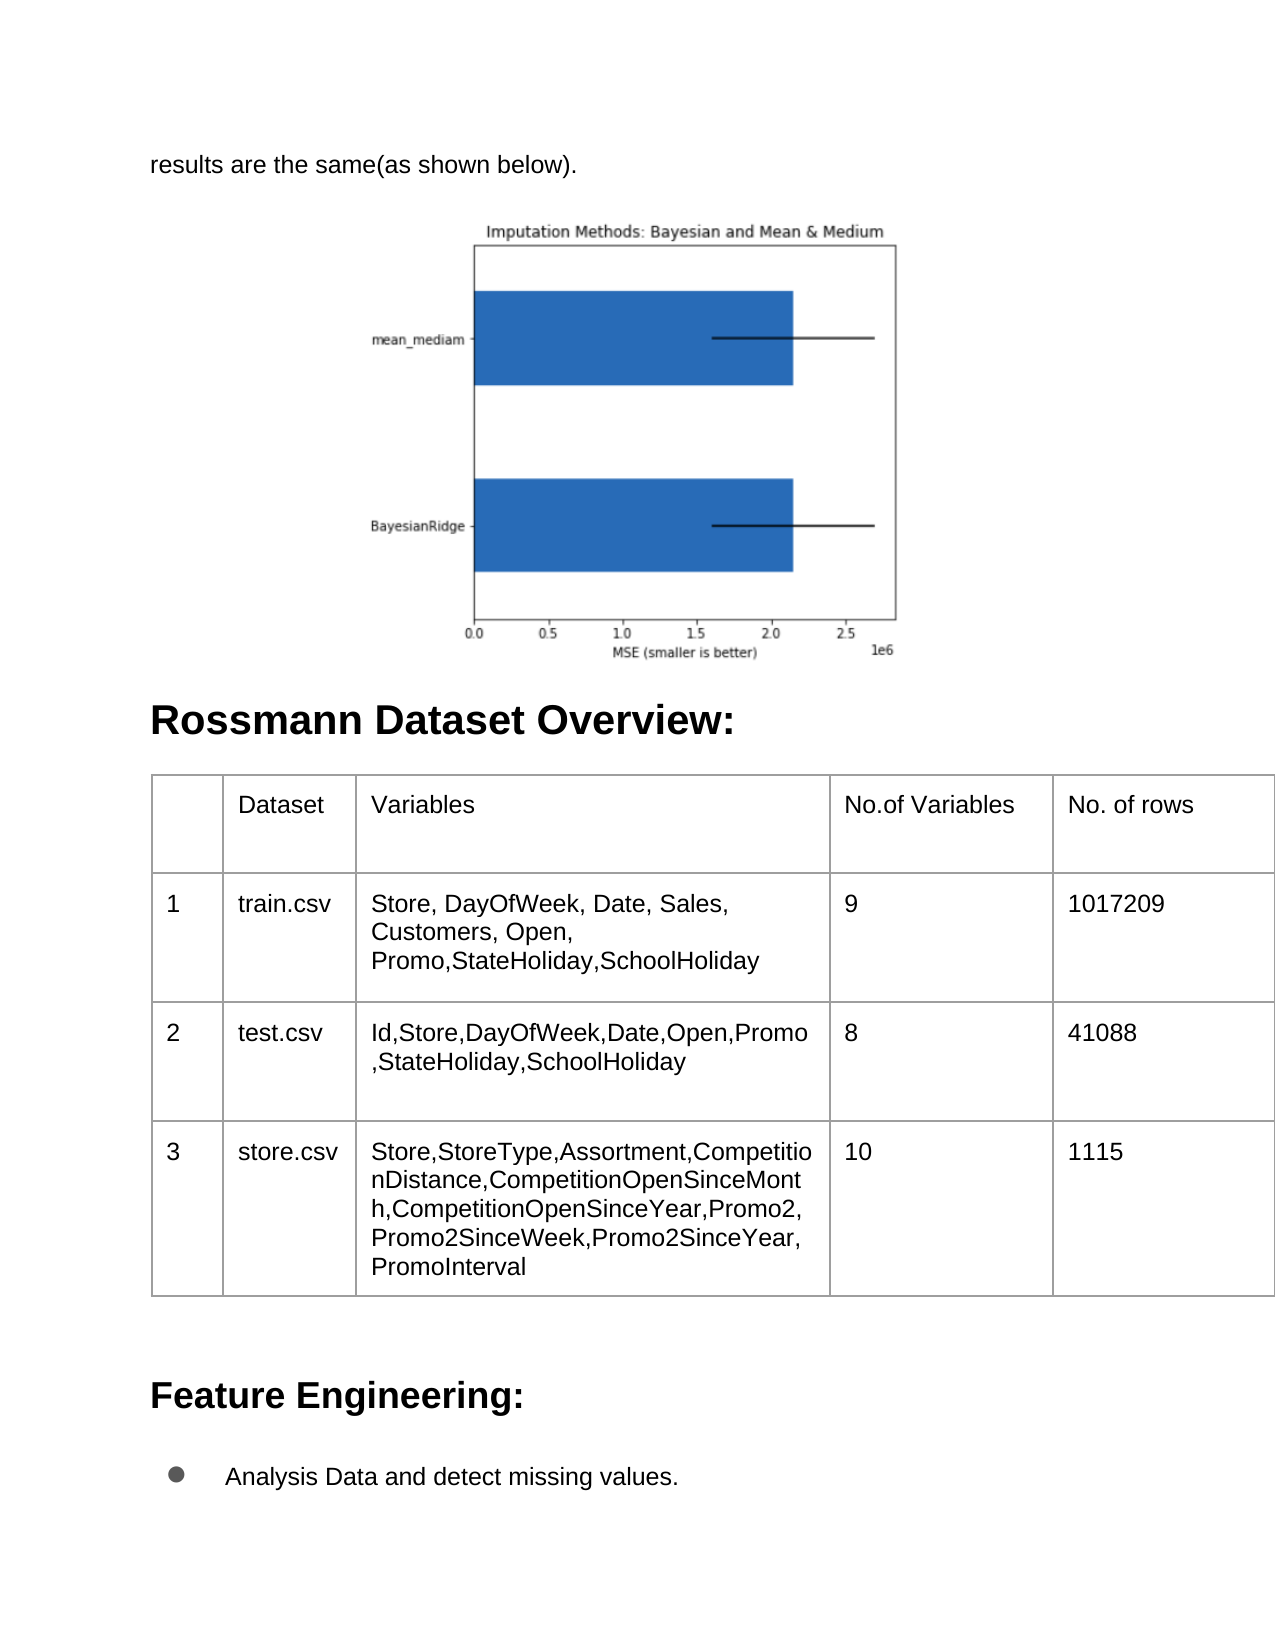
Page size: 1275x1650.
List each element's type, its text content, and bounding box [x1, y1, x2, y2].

table_cell 3 [153, 1122, 222, 1295]
table_cell Id,Store,DayOfWeek,Date,Open,Promo,StateHoliday,SchoolHoliday [357, 1003, 829, 1120]
table_header Variables [357, 776, 829, 872]
table_cell 8 [831, 1003, 1052, 1120]
table_header [153, 776, 222, 872]
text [150, 150, 1125, 179]
table_cell 41088 [1054, 1003, 1274, 1120]
table_cell 1115 [1054, 1122, 1274, 1295]
table_cell 1017209 [1054, 874, 1274, 1001]
list Analysis Data and detect missing values. [187, 1450, 1125, 1493]
text Rossmann Dataset Overview: [150, 696, 1125, 743]
table_cell 9 [831, 874, 1052, 1001]
table_cell 10 [831, 1122, 1052, 1295]
table_cell 2 [153, 1003, 222, 1120]
text Feature Engineering: [150, 1373, 1125, 1416]
table_cell Store,StoreType,Assortment,CompetitionDistance,CompetitionOpenSinceMonth,CompetitionOpenSinceYear,Promo2,Promo2SinceWeek,Promo2SinceYear,PromoInterval [357, 1122, 829, 1295]
table_cell 1 [153, 874, 222, 1001]
table_header No.of Variables [831, 776, 1052, 872]
table_cell test.csv [224, 1003, 355, 1120]
table_cell store.csv [224, 1122, 355, 1295]
table_header No. of rows [1054, 776, 1274, 872]
picture [364, 212, 911, 663]
table_cell Store, DayOfWeek, Date, Sales, Customers, Open, Promo,StateHoliday,SchoolHoliday [357, 874, 829, 1001]
table_header Dataset [224, 776, 355, 872]
table_cell train.csv [224, 874, 355, 1001]
